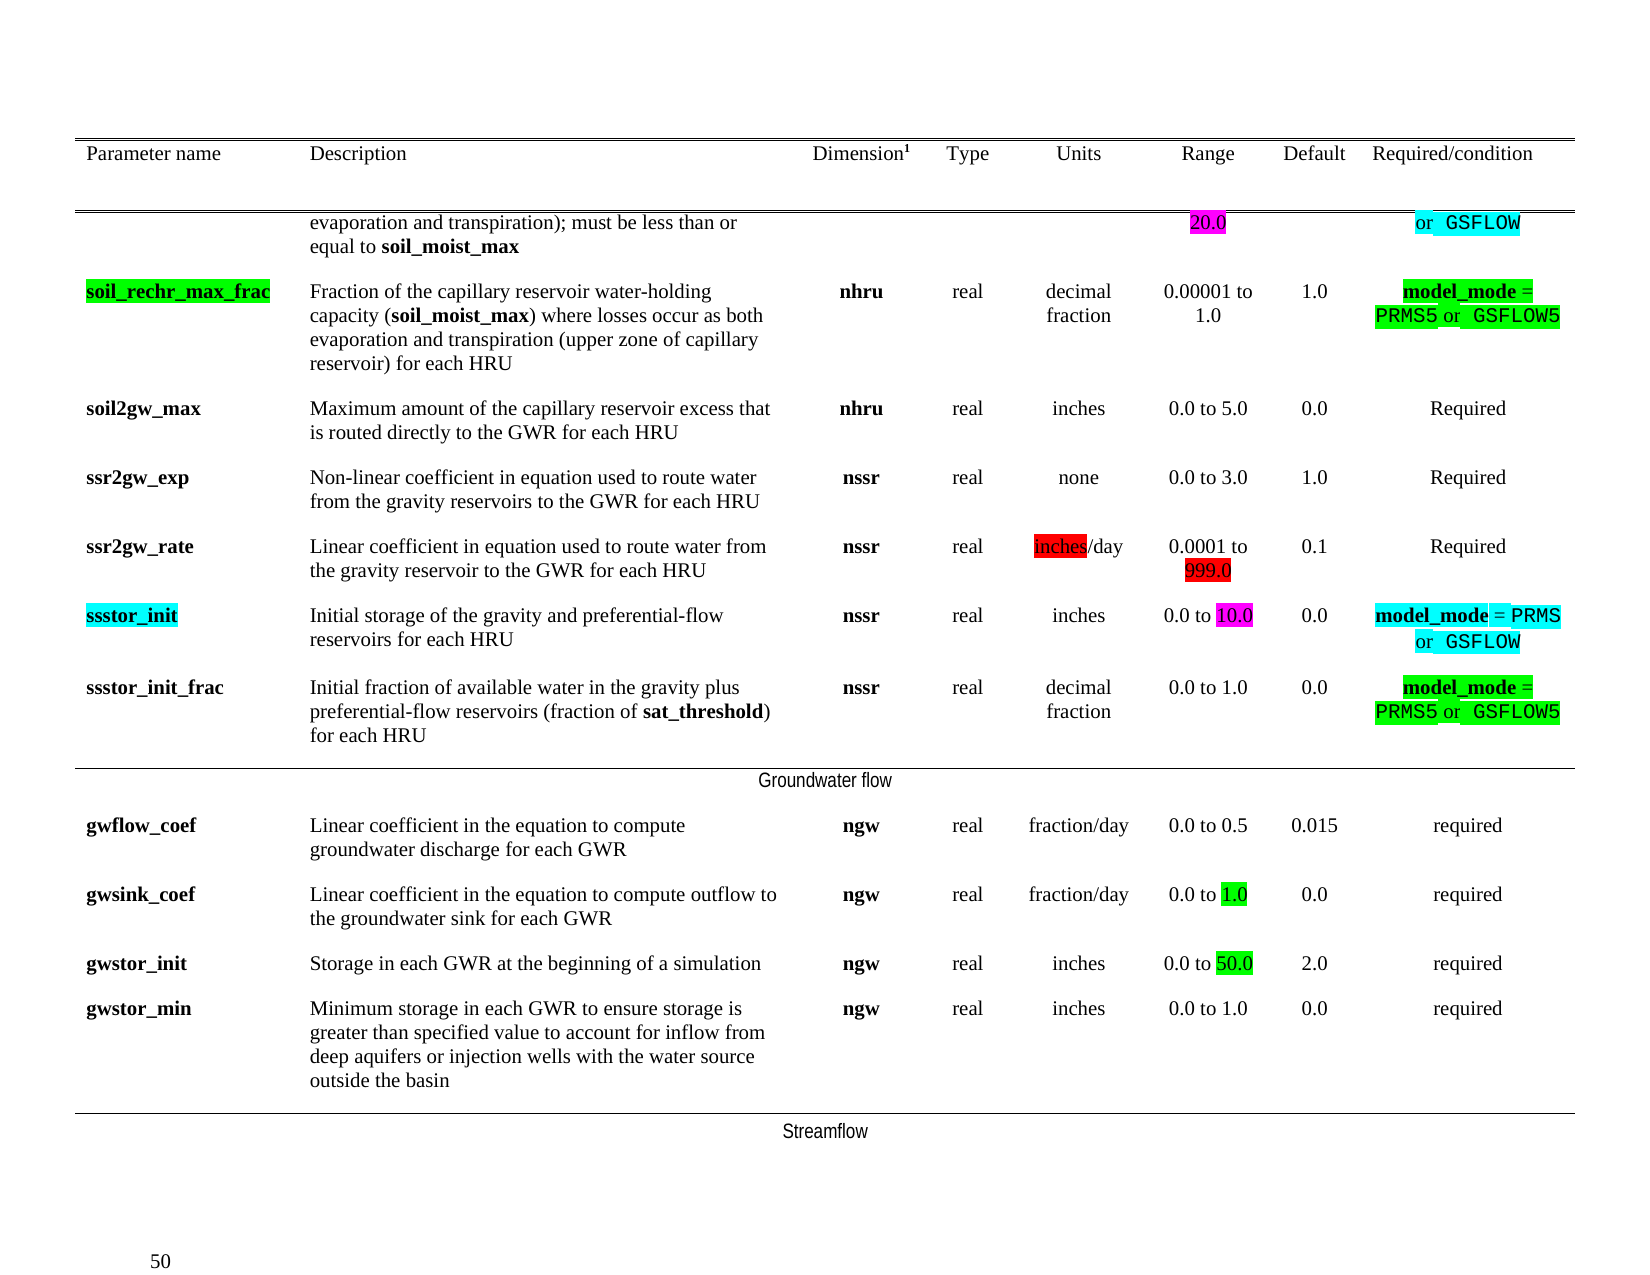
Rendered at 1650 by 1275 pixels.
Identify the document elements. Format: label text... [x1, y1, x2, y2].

table_header Range [1148, 141, 1268, 210]
table_header Type [926, 141, 1009, 210]
table_header Units [1009, 141, 1148, 210]
table_header Description [298, 141, 796, 210]
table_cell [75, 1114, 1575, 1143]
table_header Required/condition [1361, 141, 1575, 210]
table_header Dimension1 [796, 141, 926, 210]
table_header Parameter name [75, 141, 298, 210]
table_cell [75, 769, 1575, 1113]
table_header Default [1268, 141, 1361, 210]
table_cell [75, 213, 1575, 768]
